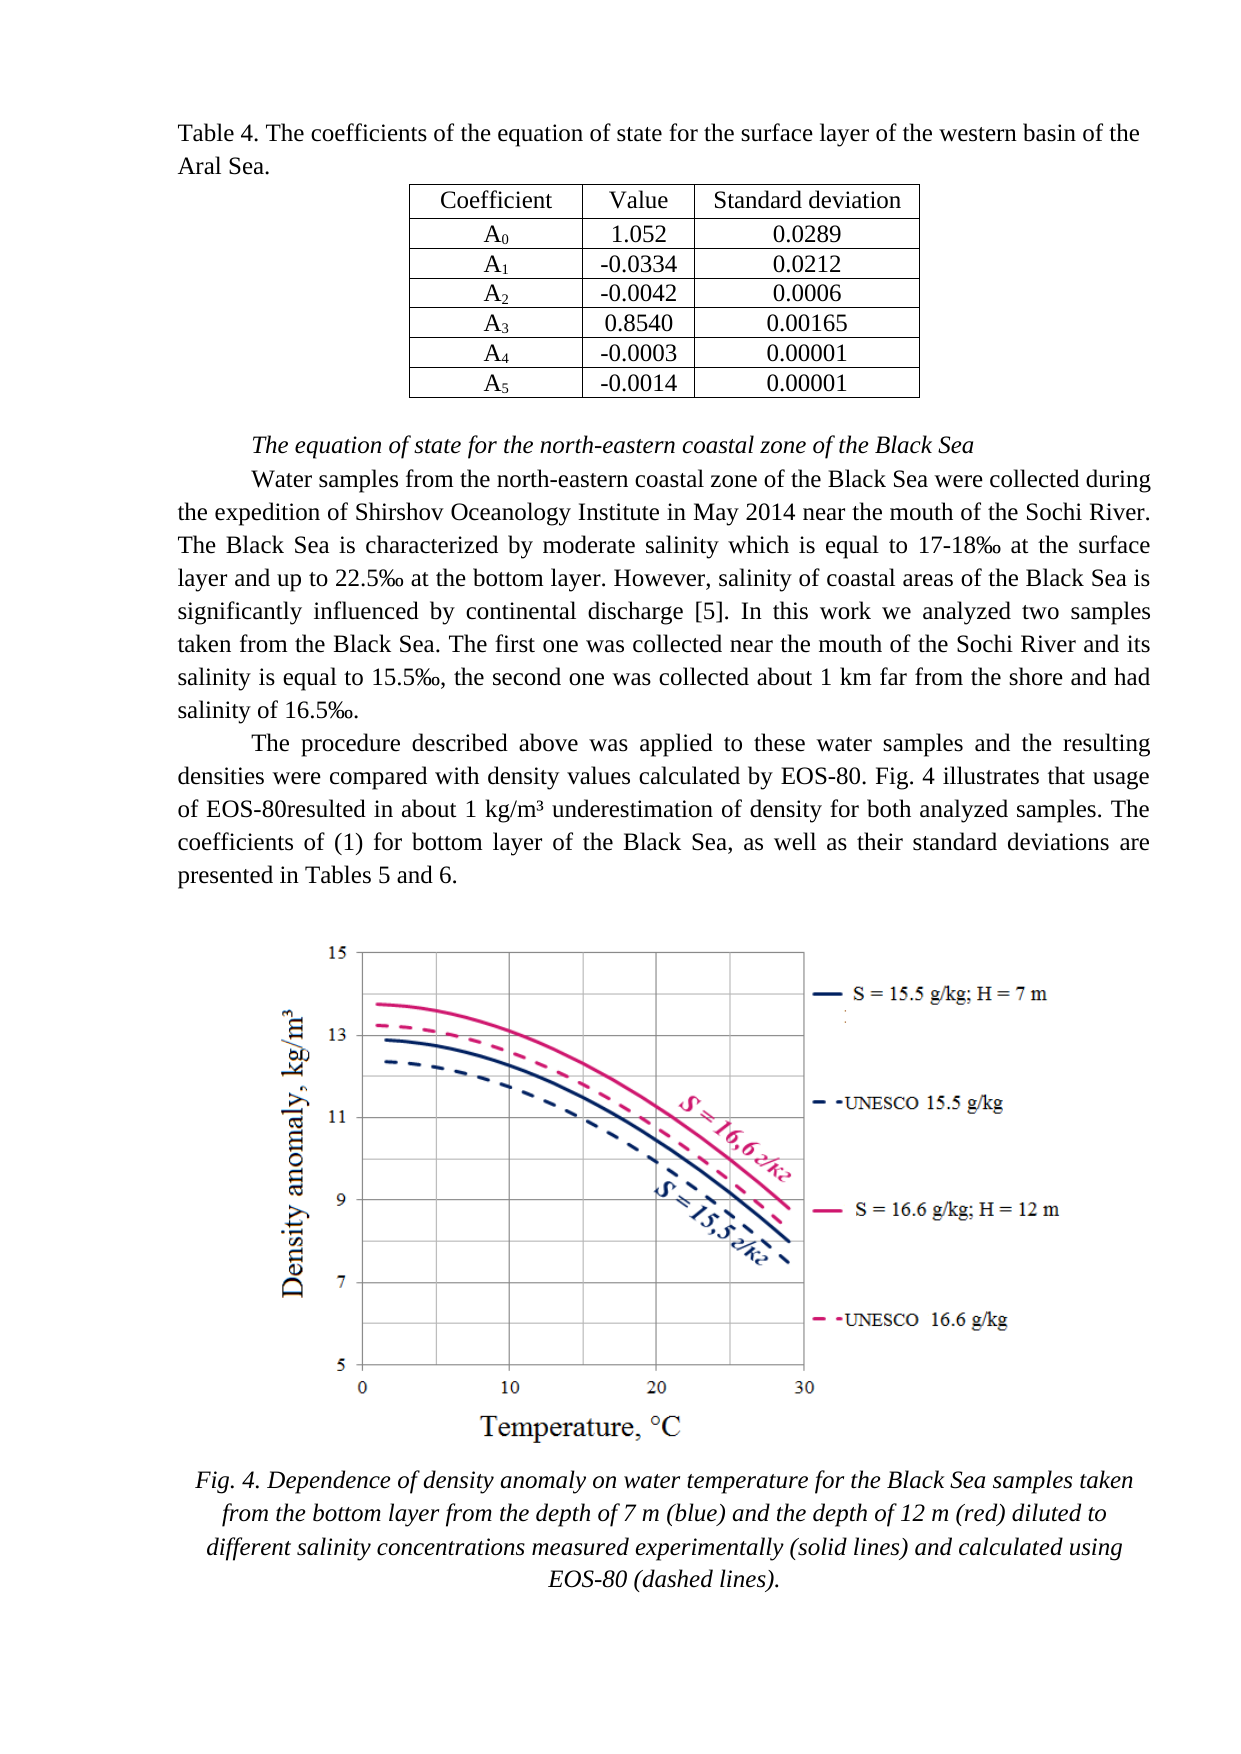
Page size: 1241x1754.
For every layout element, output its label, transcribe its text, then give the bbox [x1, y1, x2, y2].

table_cell A5 [410, 368, 582, 397]
text The equation of state for the north-eastern coastal zone of the Black Sea [177, 431, 1152, 459]
table_cell 0.00001 [695, 338, 919, 367]
table_cell 0.00001 [695, 368, 919, 397]
table_cell 0.0212 [695, 249, 919, 277]
table_cell A0 [410, 219, 582, 248]
table_cell -0.0334 [583, 249, 694, 277]
table_cell -0.0003 [583, 338, 694, 367]
table_cell A4 [410, 338, 582, 367]
table_cell 0.00165 [695, 308, 919, 337]
table_cell A1 [410, 249, 582, 277]
text Table 4. The coefficients of the equation of state for the surface layer of the western basin of the Aral Sea. [177, 118, 1152, 180]
table_cell -0.0014 [583, 368, 694, 397]
table_cell A2 [410, 279, 582, 307]
picture [251, 926, 1078, 1462]
table_cell 0.0006 [695, 279, 919, 307]
table_cell 1.052 [583, 219, 694, 248]
table_header Standard deviation [695, 185, 919, 218]
table_header Value [583, 185, 694, 218]
text Water samples from the north-eastern coastal zone of the Black Sea were collected during the expedition of Shirshov Oceanology Institute in May 2014 near the mouth of the Sochi River. The Black Sea is characterized by moderate salinity which is equal to 17-18‰ at the surface layer and up to 22.5‰ at the bottom layer. However, salinity of coastal areas of the Black Sea is significantly influenced by continental discharge [5]. In this work we analyzed two samples taken from the Black Sea. The first one was collected near the mouth of the Sochi River and its salinity is equal to 15.5‰, the second one was collected about 1 km far from the shore and had salinity of 16.5‰. [177, 464, 1152, 723]
table_cell 0.8540 [583, 308, 694, 337]
table_cell A3 [410, 308, 582, 337]
table_cell 0.0289 [695, 219, 919, 248]
text Fig. 4. Dependence of density anomaly on water temperature for the Black Sea samples taken from the bottom layer from the depth of 7 m (blue) and the depth of 12 m (red) diluted to different salinity concentrations measured experimentally (solid lines) and calculated using EOS-80 (dashed lines). [177, 1466, 1152, 1593]
table_cell -0.0042 [583, 279, 694, 307]
table_header Coefficient [410, 185, 582, 218]
text The procedure described above was applied to these water samples and the resulting densities were compared with density values calculated by EOS-80. Fig. 4 illustrates that usage of EOS-80resulted in about 1 kg/m³ underestimation of density for both analyzed samples. The coefficients of (1) for bottom layer of the Black Sea, as well as their standard deviations are presented in Tables 5 and 6. [177, 728, 1152, 889]
